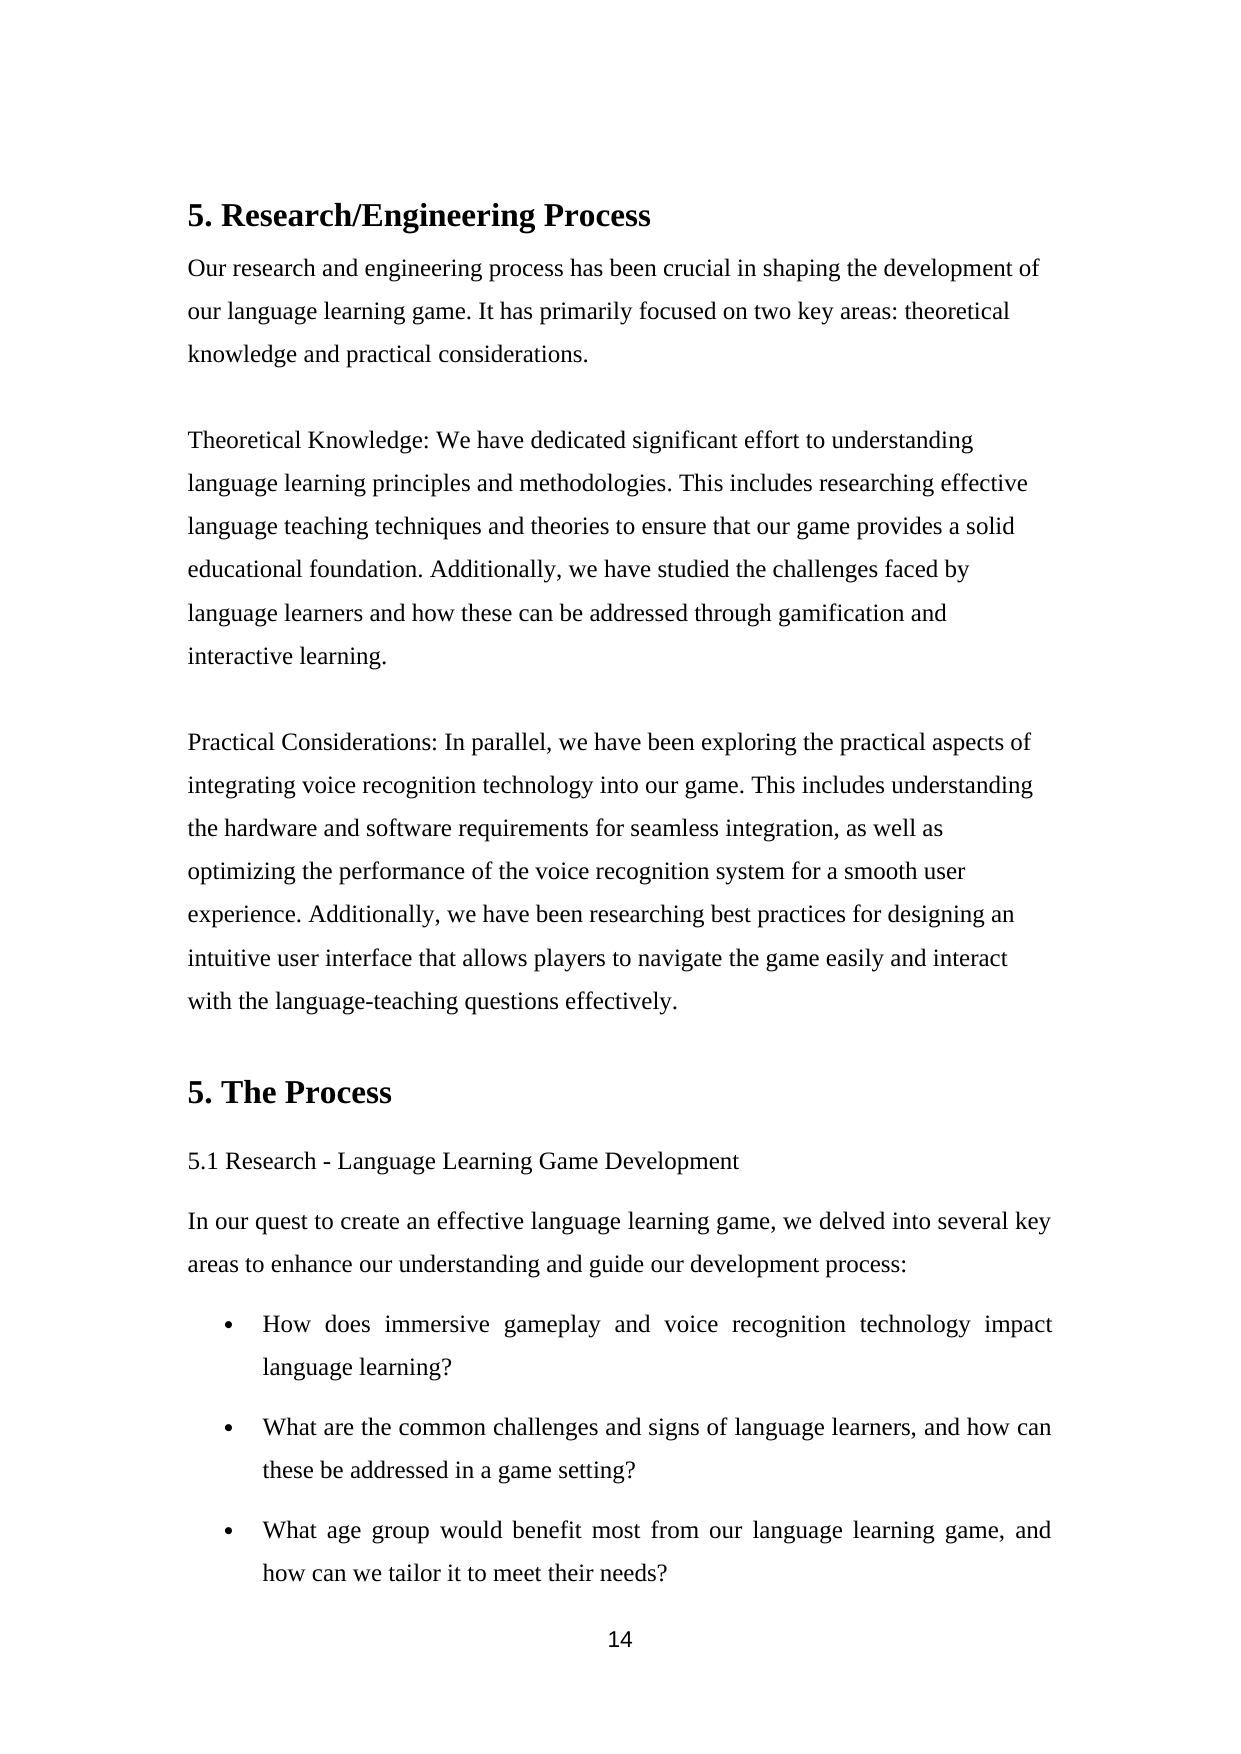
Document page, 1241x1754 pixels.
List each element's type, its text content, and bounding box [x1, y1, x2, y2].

list What are the common challenges and signs of language learners, and how can these be addressed in a game setting? [225, 1412, 1053, 1484]
list What age group would benefit most from our language learning game, and how can we tailor it to meet their needs? [225, 1515, 1053, 1587]
list How does immersive gameplay and voice recognition technology impact language learning? [225, 1309, 1053, 1381]
text Practical Considerations: In parallel, we have been exploring the practical aspects of integrating voice recognition technology into our game. This includes understanding the hardware and software requirements for seamless integration, as well as optimizing the performance of the voice recognition system for a smooth user experience. Additionally, we have been researching best practices for designing an intuitive user interface that allows players to navigate the game easily and interact with the language-teaching questions effectively. [187, 727, 1053, 1014]
text 5.1 Research - Language Learning Game Development [187, 1146, 1053, 1175]
text 5. Research/Engineering Process [187, 195, 1006, 233]
text 5. The Process [187, 1072, 1053, 1110]
text Our research and engineering process has been crucial in shaping the development of our language learning game. It has primarily focused on two key areas: theoretical knowledge and practical considerations. [187, 253, 1053, 368]
text In our quest to create an effective language learning game, we delved into several key areas to enhance our understanding and guide our development process: [187, 1206, 1053, 1278]
text Theoretical Knowledge: We have dedicated significant effort to understanding language learning principles and methodologies. This includes researching effective language teaching techniques and theories to ensure that our game provides a solid educational foundation. Additionally, we have studied the challenges faced by language learners and how these can be addressed through gamification and interactive learning. [187, 425, 1053, 669]
